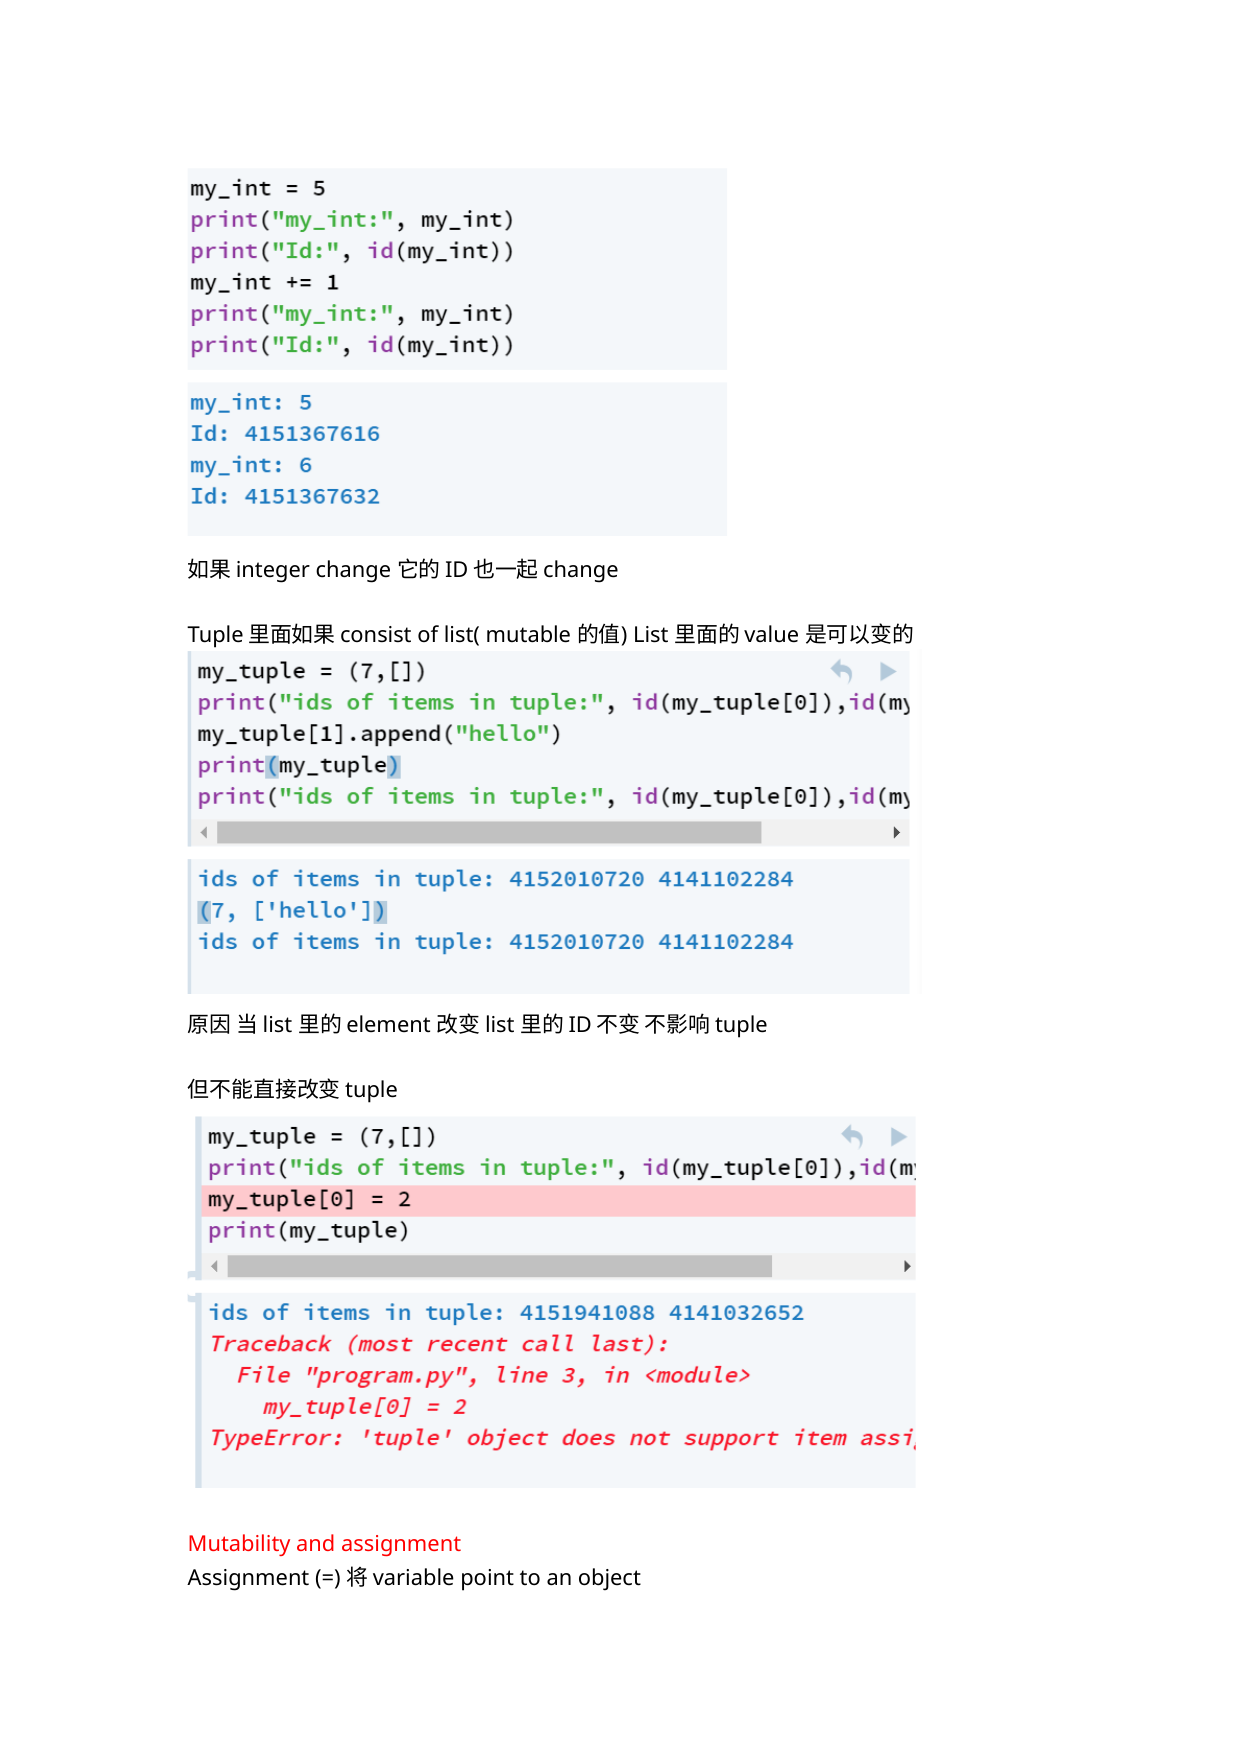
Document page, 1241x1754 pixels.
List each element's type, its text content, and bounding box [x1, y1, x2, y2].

picture [187, 649, 922, 994]
text Tuple里面如果consist of list( mutable 的值) List 里面的value 是可以变的 [187, 617, 1053, 649]
picture [187, 162, 728, 536]
text Mutability and assignment [187, 1527, 1053, 1559]
picture [187, 1104, 916, 1488]
text 原因 当list 里的element 改变 list 里的ID不变 不影响tuple [187, 1007, 1053, 1039]
text 但不能直接改变tuple [187, 1072, 1053, 1104]
text 如果integer change 它的ID也一起change [187, 552, 1053, 584]
text Assignment (=) 将variable point to an object [187, 1559, 1053, 1592]
